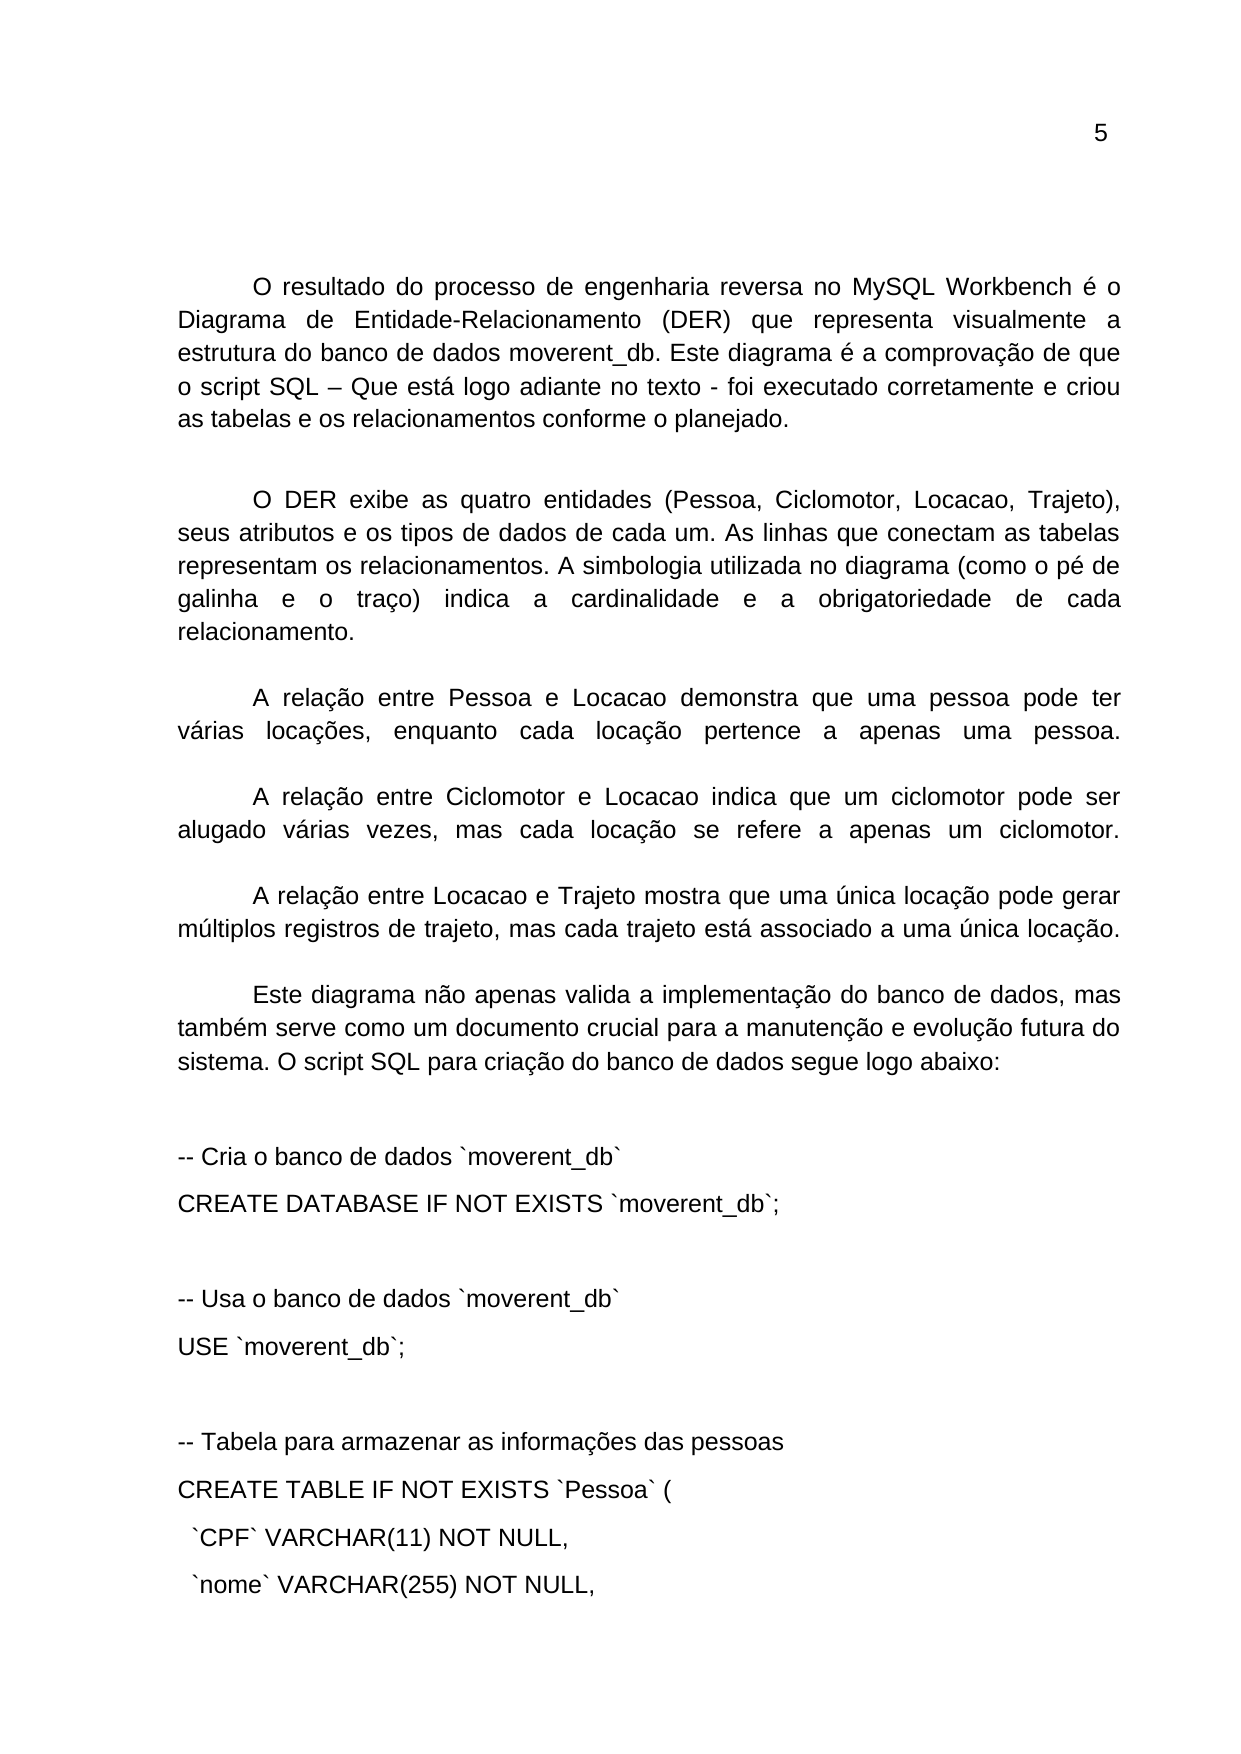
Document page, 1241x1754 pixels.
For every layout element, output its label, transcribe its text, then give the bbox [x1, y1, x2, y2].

text -- Tabela para armazenar as informações das pessoas [177, 1427, 1122, 1456]
text CREATE TABLE IF NOT EXISTS `Pessoa` ( [177, 1475, 1122, 1504]
text -- Usa o banco de dados `moverent_db` [177, 1284, 1122, 1313]
text `CPF` VARCHAR(11) NOT NULL, [177, 1522, 1122, 1551]
text O DER exibe as quatro entidades (Pessoa, Ciclomotor, Locacao, Trajeto), seus atributos e os tipos de dados de cada um. As linhas que conectam as tabelas representam os relacionamentos. A simbologia utilizada no diagrama (como o pé de galinha e o traço) indica a cardinalidade e a obrigatoriedade de cada relacionamento. A relação entre Pessoa e Locacao demonstra que uma pessoa pode ter várias locações, enquanto cada locação pertence a apenas uma pessoa. A relação entre Ciclomotor e Locacao indica que um ciclomotor pode ser alugado várias vezes, mas cada locação se refere a apenas um ciclomotor. A relação entre Locacao e Trajeto mostra que uma única locação pode gerar múltiplos registros de trajeto, mas cada trajeto está associado a uma única locação. Este diagrama não apenas valida a implementação do banco de dados, mas também serve como um documento crucial para a manutenção e evolução futura do sistema. O script SQL para criação do banco de dados segue logo abaixo: [177, 452, 1122, 1075]
text USE `moverent_db`; [177, 1332, 1122, 1361]
text CREATE DATABASE IF NOT EXISTS `moverent_db`; [177, 1189, 1122, 1218]
text -- Cria o banco de dados `moverent_db` [177, 1142, 1122, 1170]
text `nome` VARCHAR(255) NOT NULL, [177, 1570, 1122, 1599]
text O resultado do processo de engenharia reversa no MySQL Workbench é o Diagrama de Entidade-Relacionamento (DER) que representa visualmente a estrutura do banco de dados moverent_db. Este diagrama é a comprovação de que o script SQL – Que está logo adiante no texto - foi executado corretamente e criou as tabelas e os relacionamentos conforme o planejado. [177, 272, 1122, 433]
